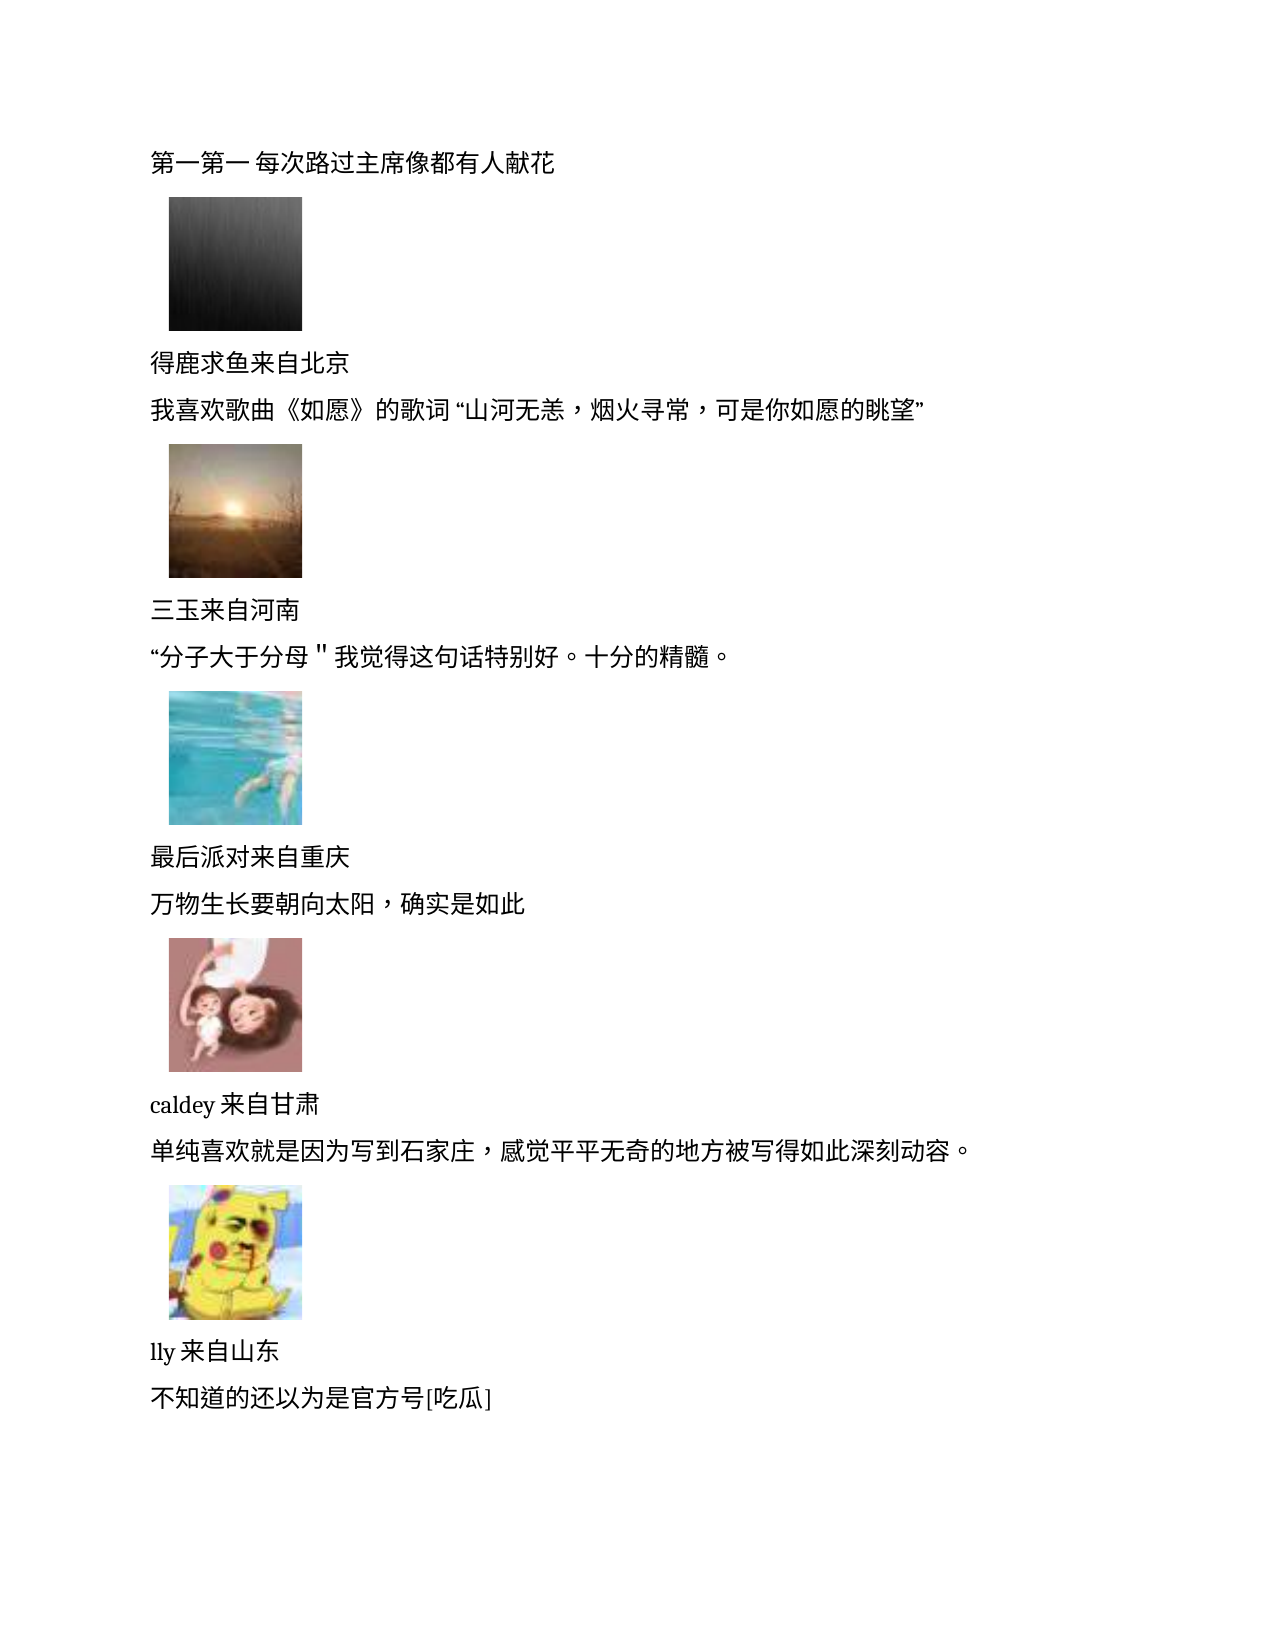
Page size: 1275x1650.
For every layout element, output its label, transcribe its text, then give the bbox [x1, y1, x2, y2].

picture [168, 197, 303, 331]
text 第一第一 每次路过主席像都有人献花 [150, 150, 1125, 179]
picture [168, 938, 303, 1072]
text 单纯喜欢就是因为写到石家庄，感觉平平无奇的地方被写得如此深刻动容。 [150, 1138, 1125, 1167]
picture [168, 1185, 303, 1320]
text 得鹿求鱼来自北京 [150, 349, 1125, 378]
text 万物生长要朝向太阳，确实是如此 [150, 891, 1125, 920]
text 三玉来自河南 [150, 597, 1125, 625]
text 不知道的还以为是官方号[吃瓜] [150, 1385, 1125, 1414]
text 最后派对来自重庆 [150, 844, 1125, 872]
text “分子大于分母＂我觉得这句话特别好。十分的精髓。 [150, 644, 1125, 673]
text lly来自山东 [150, 1338, 1125, 1367]
text caldey来自甘肃 [150, 1091, 1125, 1119]
text 我喜欢歌曲《如愿》的歌词 “山河无恙，烟火寻常，可是你如愿的眺望” [150, 397, 1125, 426]
picture [168, 691, 303, 825]
picture [168, 444, 303, 578]
